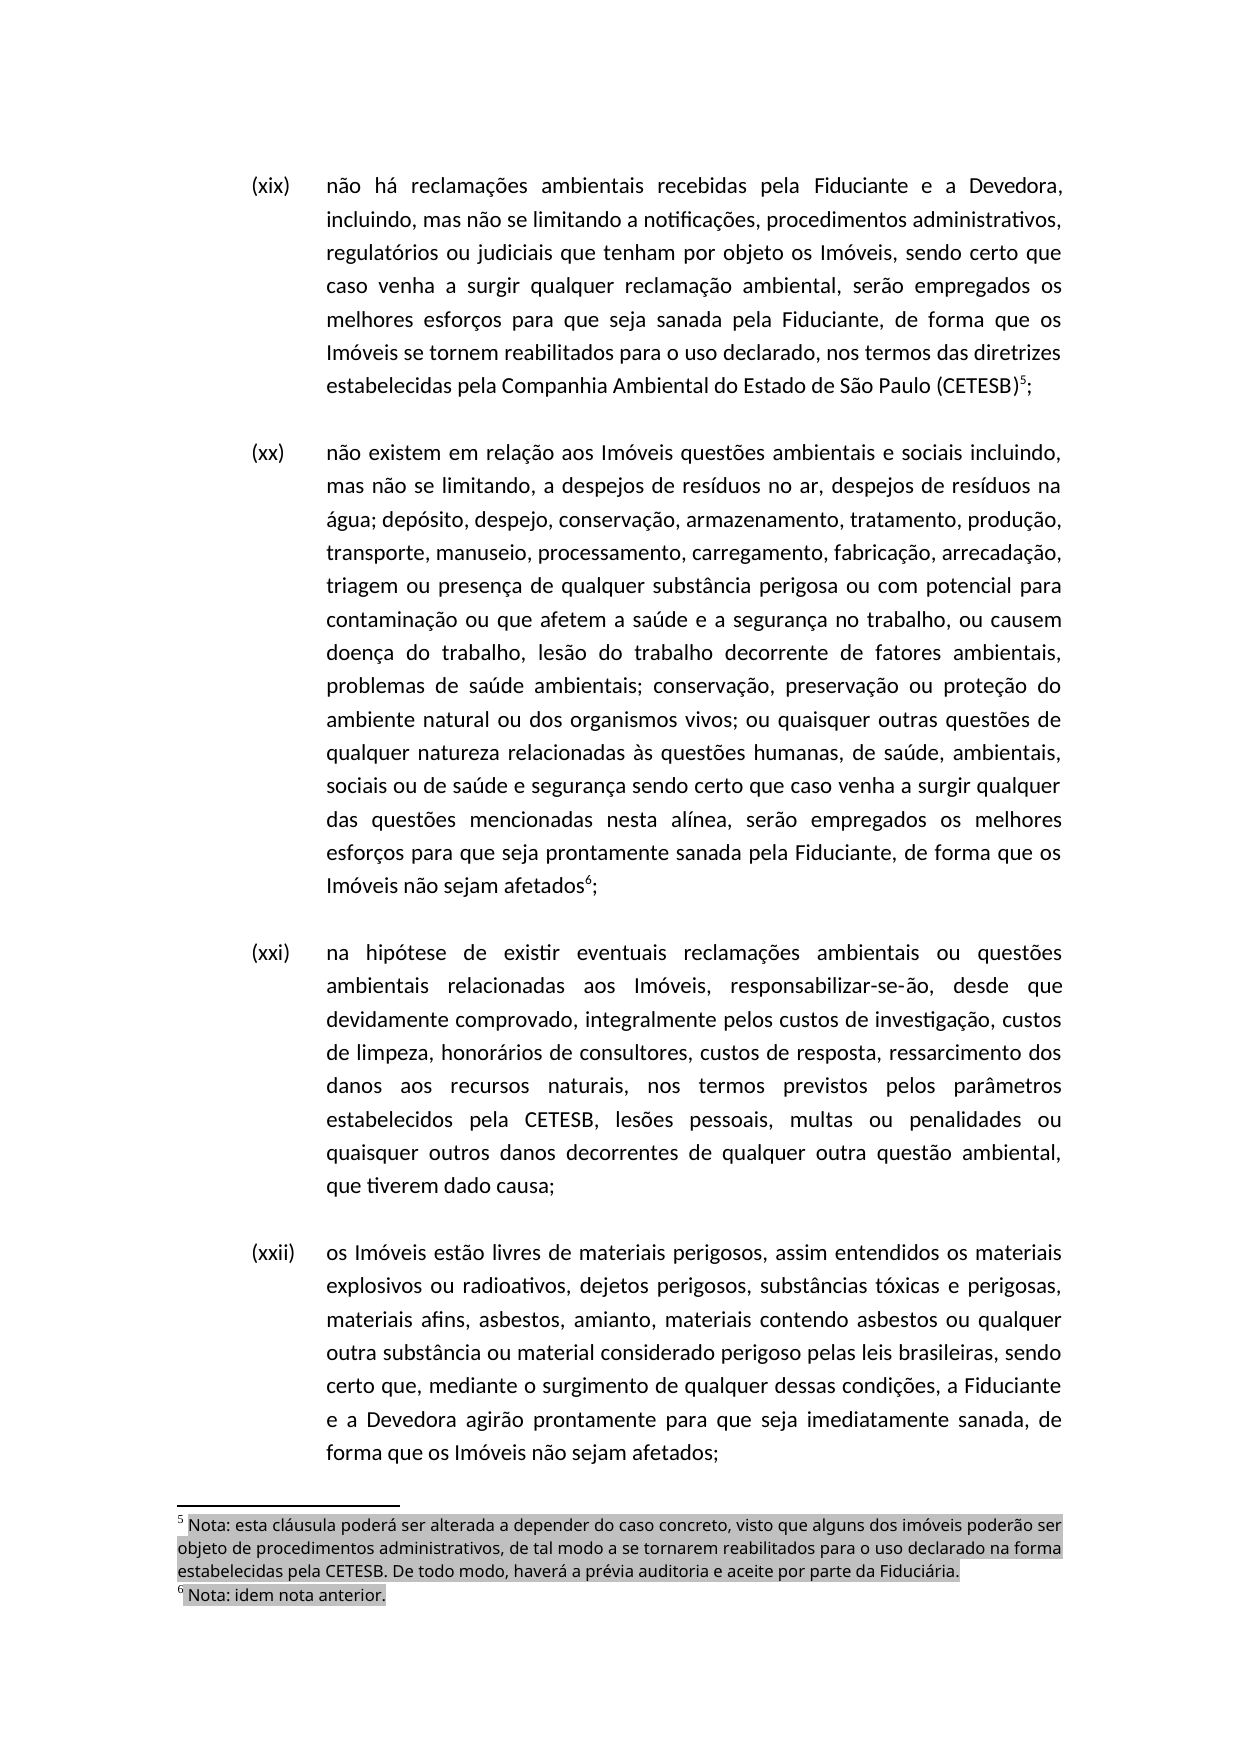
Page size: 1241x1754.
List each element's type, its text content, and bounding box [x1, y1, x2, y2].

list os Imóveis estão livres de materiais perigosos, assim entendidos os materiais explosivos ou radioativos, dejetos perigosos, substâncias tóxicas e perigosas, materiais afins, asbestos, amianto, materiais contendo asbestos ou qualquer outra substância ou material considerado perigoso pelas leis brasileiras, sendo certo que, mediante o surgimento de qualquer dessas condições, a Fiduciante e a Devedora agirão prontamente para que seja imediatamente sanada, de forma que os Imóveis não sejam afetados; [251, 1234, 1063, 1467]
list não existem em relação aos Imóveis questões ambientais e sociais incluindo, mas não se limitando, a despejos de resíduos no ar, despejos de resíduos na água; depósito, despejo, conservação, armazenamento, tratamento, produção, transporte, manuseio, processamento, carregamento, fabricação, arrecadação, triagem ou presença de qualquer substância perigosa ou com potencial para contaminação ou que afetem a saúde e a segurança no trabalho, ou causem doença do trabalho, lesão do trabalho decorrente de fatores ambientais, problemas de saúde ambientais; conservação, preservação ou proteção do ambiente natural ou dos organismos vivos; ou quaisquer outras questões de qualquer natureza relacionadas às questões humanas, de saúde, ambientais, sociais ou de saúde e segurança sendo certo que caso venha a surgir qualquer das questões mencionadas nesta alínea, serão empregados os melhores esforços para que seja prontamente sanada pela Fiduciante, de forma que os Imóveis não sejam afetados; [251, 434, 1063, 901]
list na hipótese de existir eventuais reclamações ambientais ou questões ambientais relacionadas aos Imóveis, responsabilizar-se-ão, desde que devidamente comprovado, integralmente pelos custos de investigação, custos de limpeza, honorários de consultores, custos de resposta, ressarcimento dos danos aos recursos naturais, nos termos previstos pelos parâmetros estabelecidos pela CETESB, lesões pessoais, multas ou penalidades ou quaisquer outros danos decorrentes de qualquer outra questão ambiental, que tiverem dado causa; [251, 934, 1063, 1201]
list não há reclamações ambientais recebidas pela Fiduciante e a Devedora, incluindo, mas não se limitando a notificações, procedimentos administrativos, regulatórios ou judiciais que tenham por objeto os Imóveis, sendo certo que caso venha a surgir qualquer reclamação ambiental, serão empregados os melhores esforços para que seja sanada pela Fiduciante, de forma que os Imóveis se tornem reabilitados para o uso declarado, nos termos das diretrizes estabelecidas pela Companhia Ambiental do Estado de São Paulo (CETESB); [251, 167, 1063, 401]
